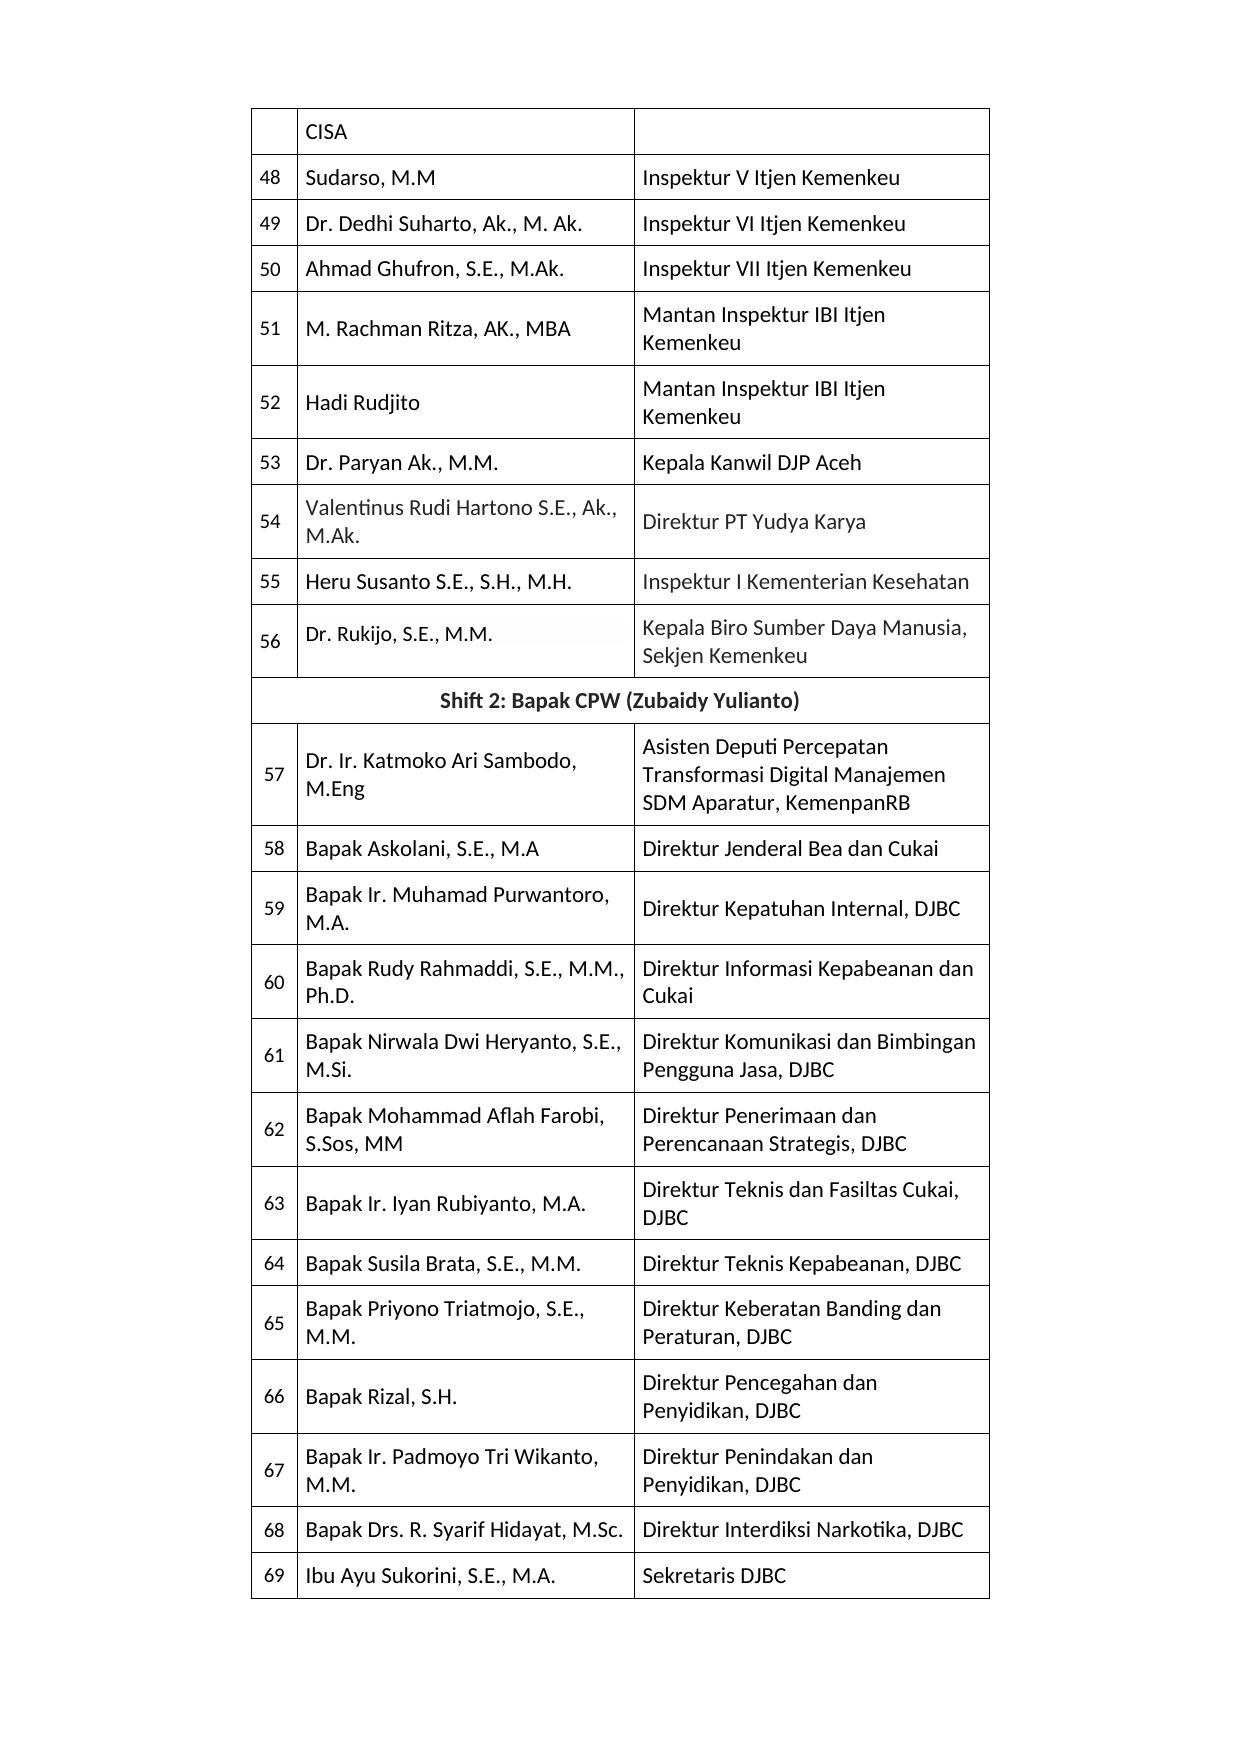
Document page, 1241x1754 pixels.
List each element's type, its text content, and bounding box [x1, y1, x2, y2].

table_cell 52 [252, 366, 297, 438]
table_cell 60 [252, 945, 297, 1018]
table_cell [635, 109, 989, 154]
table_cell Direktur Teknis dan Fasiltas Cukai, DJBC [635, 1167, 989, 1239]
table_cell Direktur Informasi Kepabeanan dan Cukai [635, 945, 989, 1018]
table_cell 57 [252, 724, 297, 825]
table_cell Dr. Ir. Katmoko Ari Sambodo, M.Eng [298, 724, 634, 825]
table_cell 51 [252, 292, 297, 364]
table_cell Bapak Mohammad Aflah Farobi, S.Sos, MM [298, 1093, 634, 1166]
table_cell Sudarso, M.M [298, 155, 634, 199]
table_cell 49 [252, 200, 297, 245]
table_cell Kepala Kanwil DJP Aceh [635, 439, 989, 484]
table_cell Bapak Priyono Triatmojo, S.E., M.M. [298, 1286, 634, 1359]
table_cell Direktur Teknis Kepabeanan, DJBC [635, 1240, 989, 1285]
table_cell Kepala Biro Sumber Daya Manusia, Sekjen Kemenkeu [635, 605, 989, 677]
table_cell 59 [252, 872, 297, 944]
table_cell Bapak Askolani, S.E., M.A [298, 826, 634, 871]
table_cell 62 [252, 1093, 297, 1166]
table_cell 55 [252, 559, 297, 603]
table_cell 53 [252, 439, 297, 484]
table_cell Valentinus Rudi Hartono S.E., Ak., M.Ak. [298, 485, 634, 558]
table_cell Dr. Paryan Ak., M.M. [298, 439, 634, 484]
table_cell Bapak Susila Brata, S.E., M.M. [298, 1240, 634, 1285]
table_cell Inspektur V Itjen Kemenkeu [635, 155, 989, 199]
table_cell Direktur Kepatuhan Internal, DJBC [635, 872, 989, 944]
table_cell 68 [252, 1507, 297, 1552]
table_cell 63 [252, 1167, 297, 1239]
table_cell Sekretaris DJBC [635, 1553, 989, 1598]
table_cell Direktur Jenderal Bea dan Cukai [635, 826, 989, 871]
table_cell Bapak Rizal, S.H. [298, 1360, 634, 1432]
table_cell Direktur Penindakan dan Penyidikan, DJBC [635, 1434, 989, 1506]
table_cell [298, 109, 634, 154]
table_cell 50 [252, 246, 297, 291]
table_cell Inspektur VI Itjen Kemenkeu [635, 200, 989, 245]
table_cell Inspektur VII Itjen Kemenkeu [635, 246, 989, 291]
table_cell Bapak Drs. R. Syarif Hidayat, M.Sc. [298, 1507, 634, 1552]
table_cell 54 [252, 485, 297, 558]
table_cell 66 [252, 1360, 297, 1432]
table_cell Direktur Penerimaan dan Perencanaan Strategis, DJBC [635, 1093, 989, 1166]
table_cell Hadi Rudjito [298, 366, 634, 438]
table_cell 48 [252, 155, 297, 199]
table_cell 47 [252, 109, 297, 154]
table_cell Mantan Inspektur IBI Itjen Kemenkeu [635, 292, 989, 364]
table_cell Direktur Pencegahan dan Penyidikan, DJBC [635, 1360, 989, 1432]
table_cell Bapak Nirwala Dwi Heryanto, S.E., M.Si. [298, 1019, 634, 1092]
table_cell Dr. Dedhi Suharto, Ak., M. Ak. [298, 200, 634, 245]
table_cell Direktur Komunikasi dan Bimbingan Pengguna Jasa, DJBC [635, 1019, 989, 1092]
table_cell Asisten Deputi Percepatan Transformasi Digital Manajemen SDM Aparatur, KemenpanRB [635, 724, 989, 825]
table_cell Shift 2: Bapak CPW (Zubaidy Yulianto) [252, 678, 989, 723]
table_cell M. Rachman Ritza, AK., MBA [298, 292, 634, 364]
table_cell Heru Susanto S.E., S.H., M.H. [298, 559, 634, 603]
table_cell 69 [252, 1553, 297, 1598]
table_cell Inspektur I Kementerian Kesehatan [635, 559, 989, 603]
table_cell Bapak Ir. Iyan Rubiyanto, M.A. [298, 1167, 634, 1239]
table_cell 58 [252, 826, 297, 871]
table_cell Ahmad Ghufron, S.E., M.Ak. [298, 246, 634, 291]
table_cell 64 [252, 1240, 297, 1285]
table_cell 67 [252, 1434, 297, 1506]
table_cell Mantan Inspektur IBI Itjen Kemenkeu [635, 366, 989, 438]
table_cell Direktur PT Yudya Karya [635, 485, 989, 558]
table_cell Dr. Rukijo, S.E., M.M. [298, 605, 634, 677]
table_cell 61 [252, 1019, 297, 1092]
table_cell Ibu Ayu Sukorini, S.E., M.A. [298, 1553, 634, 1598]
table_cell Bapak Rudy Rahmaddi, S.E., M.M., Ph.D. [298, 945, 634, 1018]
table_cell 65 [252, 1286, 297, 1359]
table_cell Bapak Ir. Padmoyo Tri Wikanto, M.M. [298, 1434, 634, 1506]
table_cell Direktur Keberatan Banding dan Peraturan, DJBC [635, 1286, 989, 1359]
table_cell Bapak Ir. Muhamad Purwantoro, M.A. [298, 872, 634, 944]
table_cell 56 [252, 605, 297, 677]
table_cell Direktur Interdiksi Narkotika, DJBC [635, 1507, 989, 1552]
